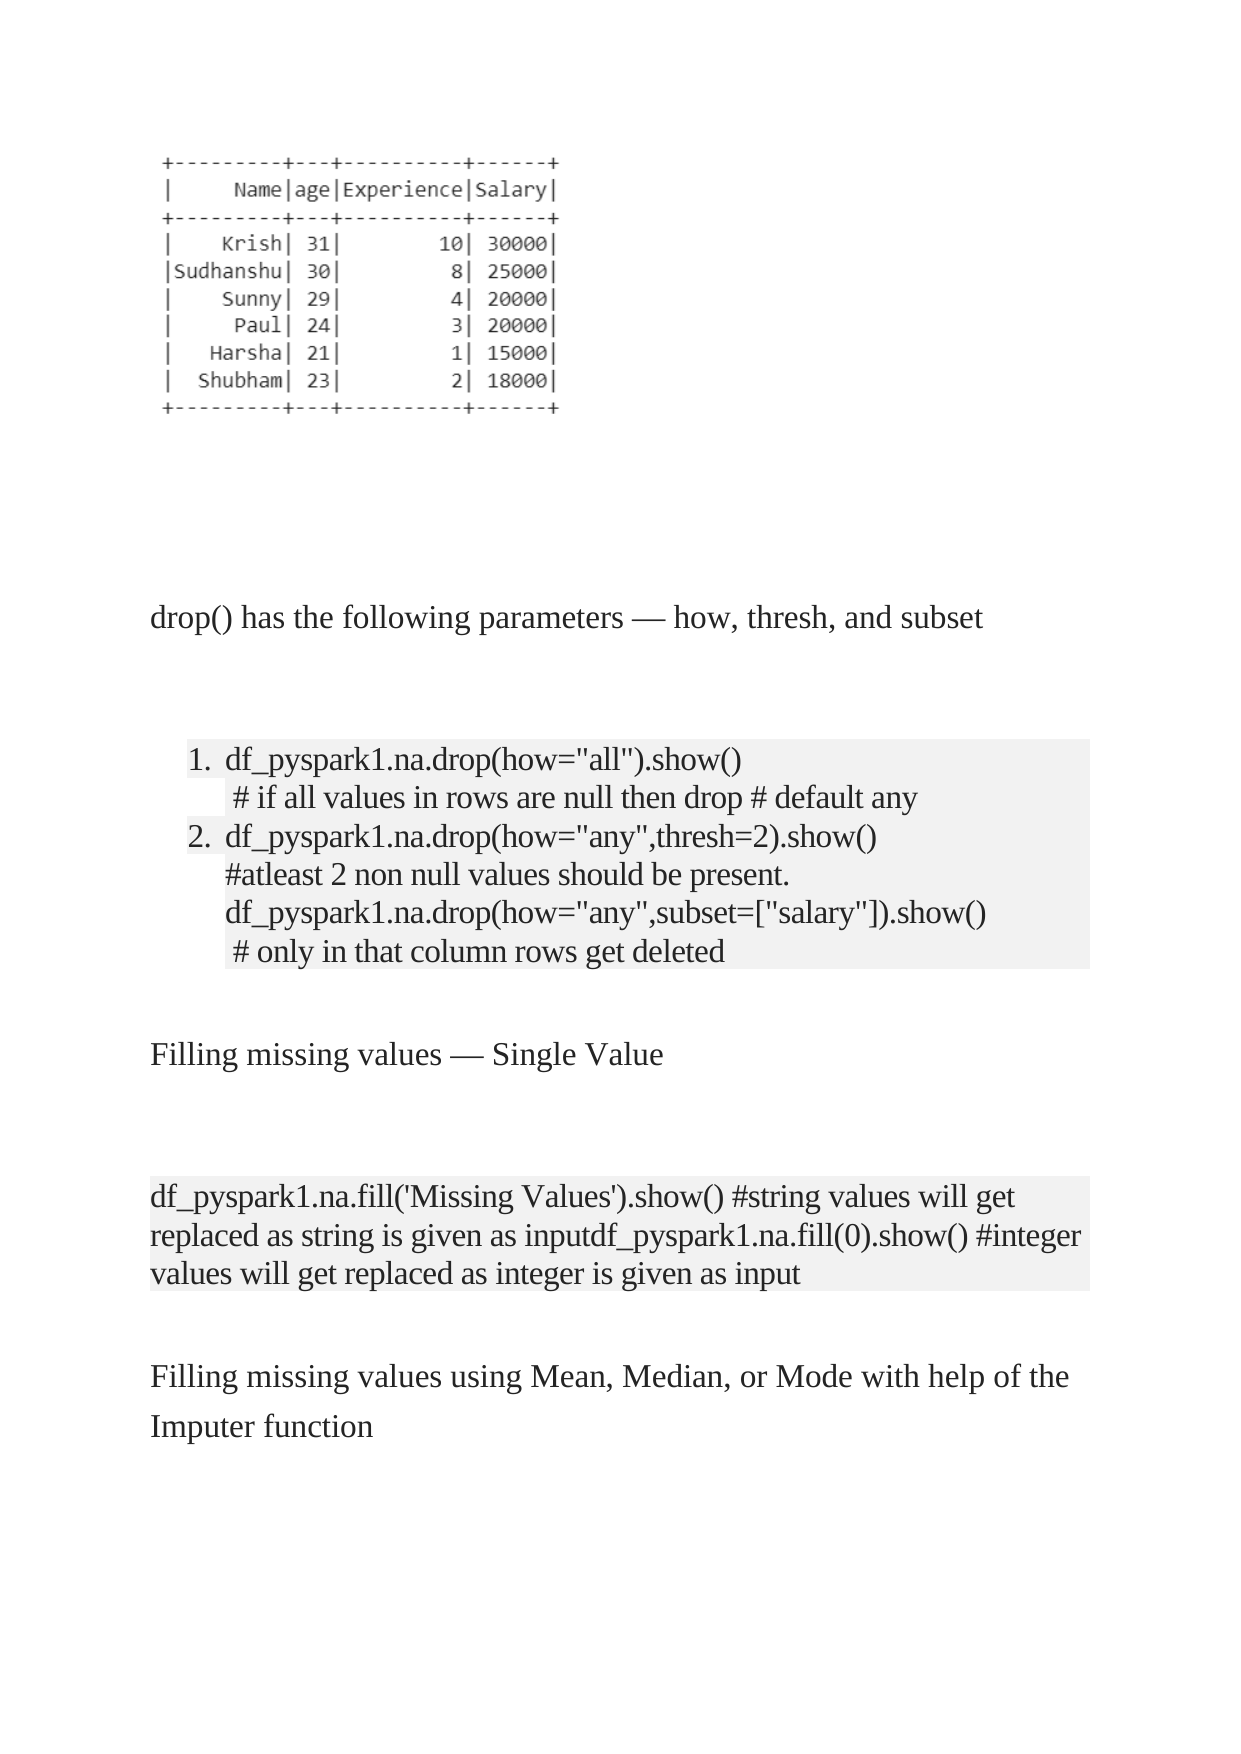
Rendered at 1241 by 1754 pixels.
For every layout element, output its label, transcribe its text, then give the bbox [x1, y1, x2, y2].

list df_pyspark1.na.drop(how="all").show() [187, 739, 1090, 778]
text Filling missing values using Mean, Median, or Mode with help of the Imputer function [150, 1345, 1090, 1445]
text drop() has the following parameters — how, thresh, and subset [150, 586, 1090, 636]
text Filling missing values — Single Value [150, 1023, 1090, 1073]
list # only in that column rows get deleted [225, 931, 1090, 969]
list df_pyspark1.na.drop(how="any",thresh=2).show() [187, 816, 1090, 854]
list # if all values in rows are null then drop # default any [225, 778, 1090, 816]
text df_pyspark1.na.fill('Missing Values').show() #string values will get replaced as string is given as inputdf_pyspark1.na.fill(0).show() #integer values will get replaced as integer is given as input [150, 1176, 1090, 1291]
picture [150, 150, 1090, 429]
list #atleast 2 non null values should be present. df_pyspark1.na.drop(how="any",subset=["salary"]).show() [225, 854, 1090, 931]
